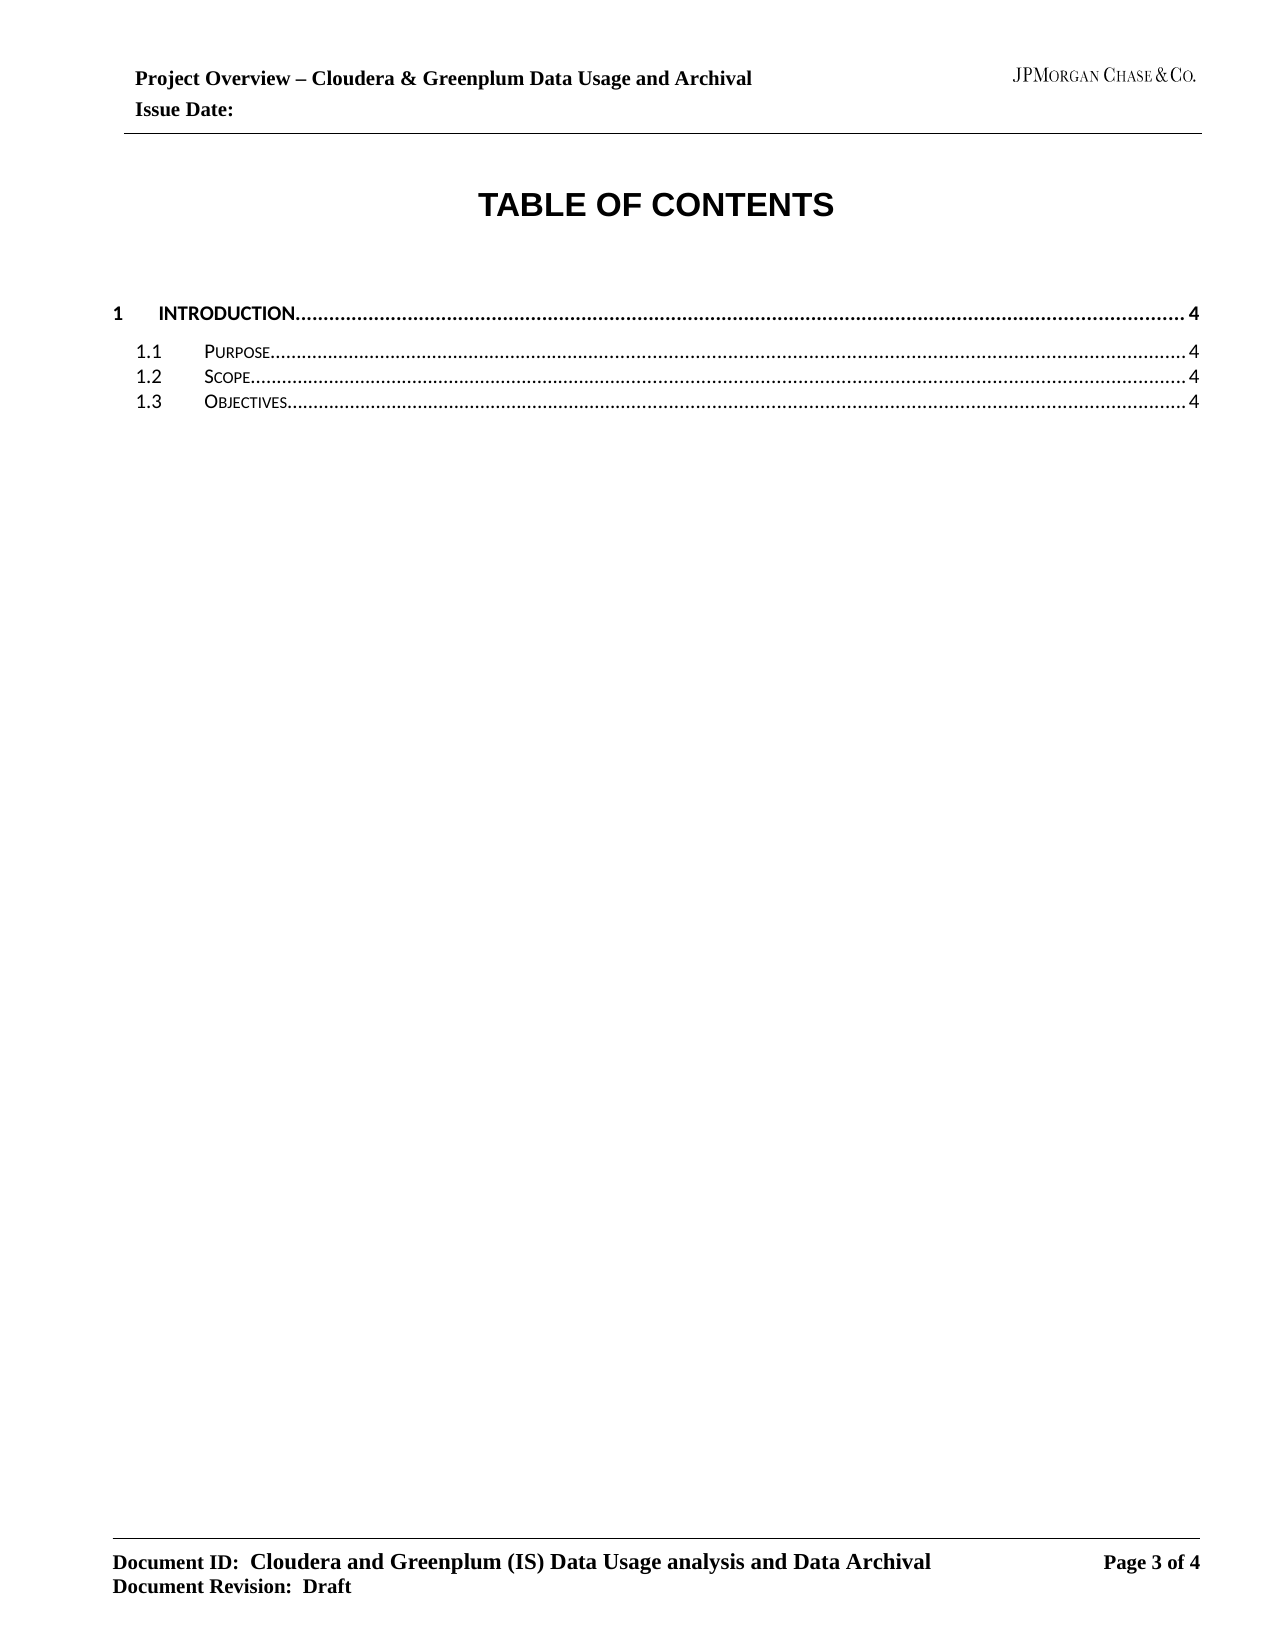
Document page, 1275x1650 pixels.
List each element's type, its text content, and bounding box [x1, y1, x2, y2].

text 1.3 Objectives 4 [135, 389, 1200, 414]
text 1 Introduction 4 [112, 300, 1200, 325]
text 1.1 Purpose 4 [135, 338, 1200, 363]
title TABLE OF CONTENTS [112, 186, 1200, 224]
text 1.2 Scope 4 [135, 363, 1200, 389]
picture [1004, 60, 1202, 90]
